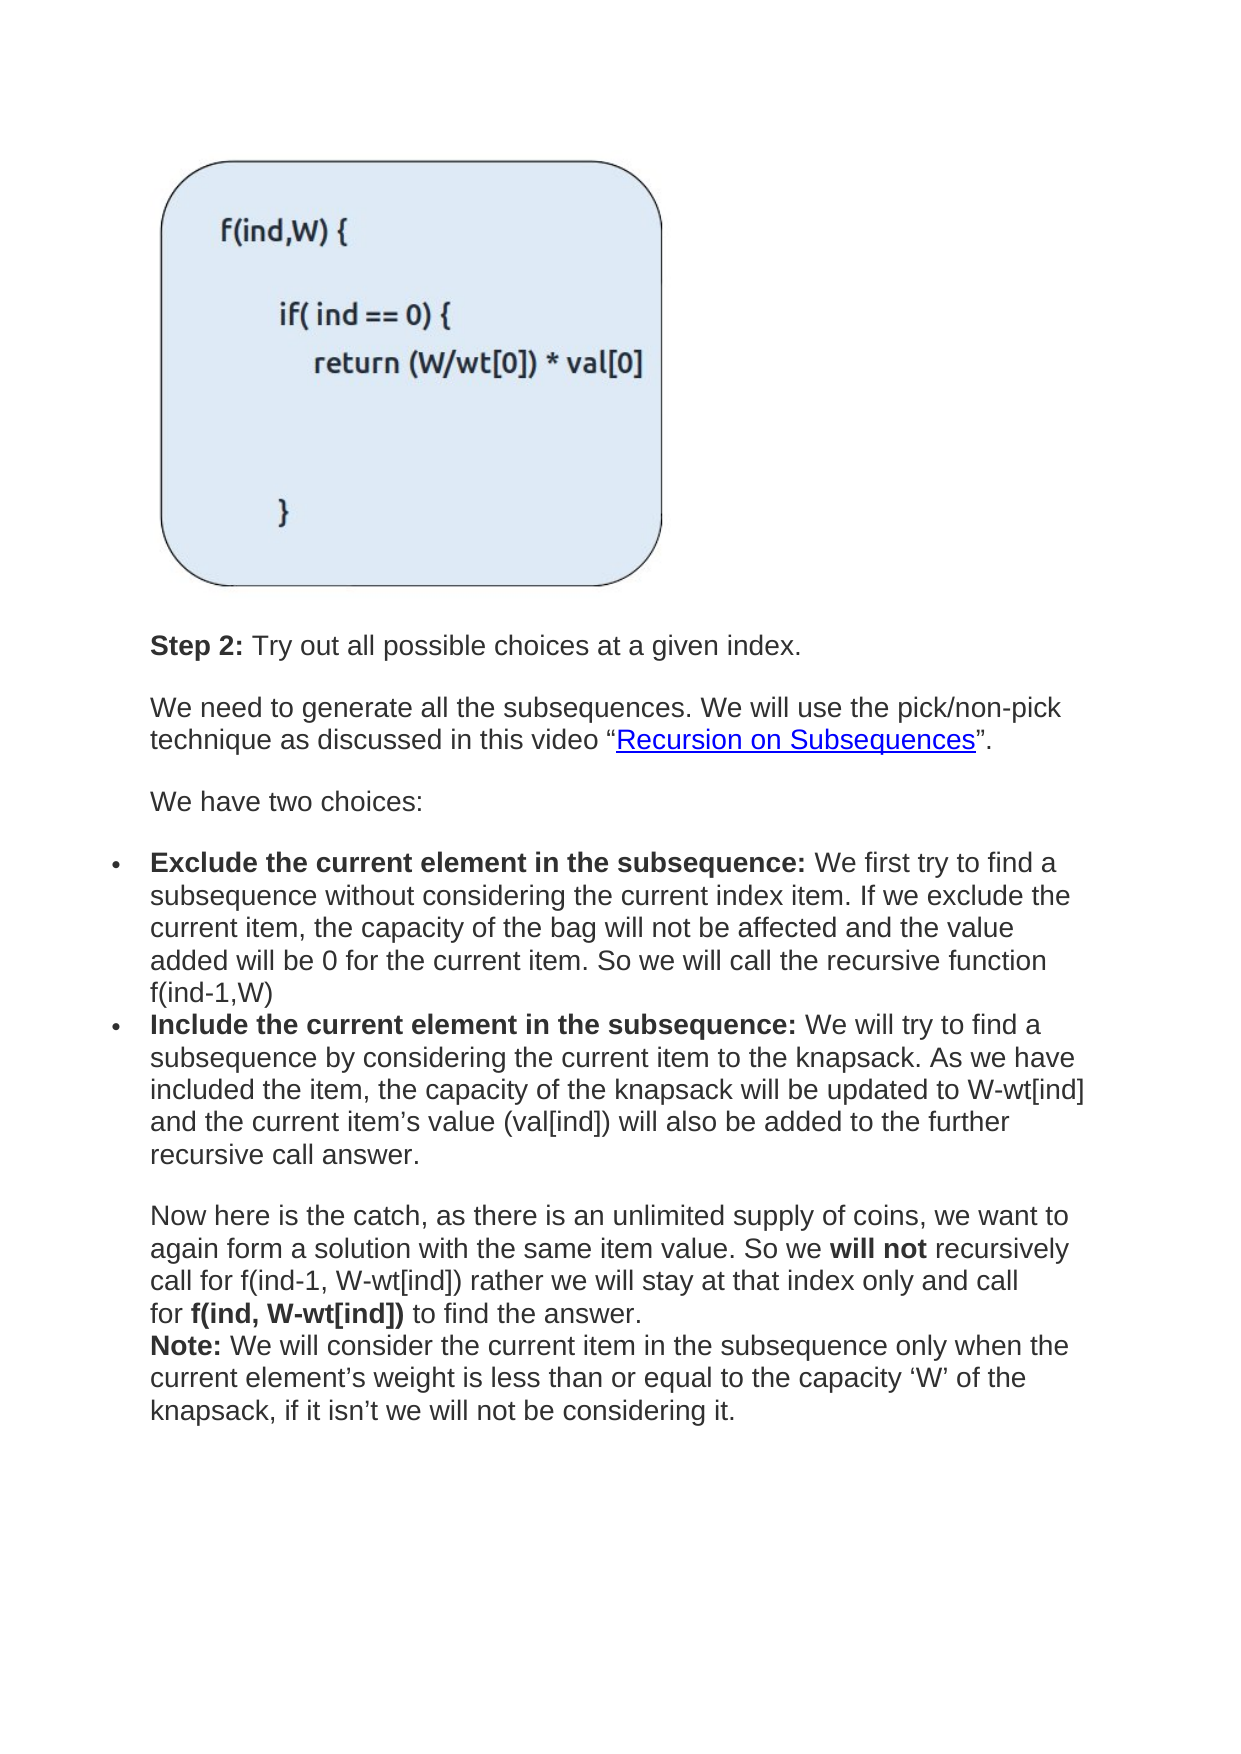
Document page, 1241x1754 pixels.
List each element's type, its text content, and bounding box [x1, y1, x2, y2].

text Now here is the catch, as there is an unlimited supply of coins, we want to again form a solution with the same item value. So we will not recursively call for f(ind-1, W-wt[ind]) rather we will stay at that index only and call for f(ind, W-wt[ind]) to find the answer. Note: We will consider the current item in the subsequence only when the current element’s weight is less than or equal to the capacity ‘W’ of the knapsack, if it isn’t we will not be considering it. [150, 1199, 1090, 1426]
text We have two choices: [150, 785, 1090, 817]
text Step 2: Try out all possible choices at a given index. [150, 629, 1090, 662]
list Include the current element in the subsequence: We will try to find a subsequence by considering the current item to the knapsack. As we have included the item, the capacity of the knapsack will be updated to W-wt[ind] and the current item’s value (val[ind]) will also be added to the further recursive call answer. [112, 1008, 1090, 1170]
picture [150, 150, 677, 600]
text We need to generate all the subsequences. We will use the pick/non-pick technique as discussed in this video “Recursion on Subsequences”. [150, 691, 1090, 756]
list Exclude the current element in the subsequence: We first try to find a subsequence without considering the current index item. If we exclude the current item, the capacity of the bag will not be affected and the value added will be 0 for the current item. So we will call the recursive function f(ind-1,W) [112, 846, 1090, 1008]
